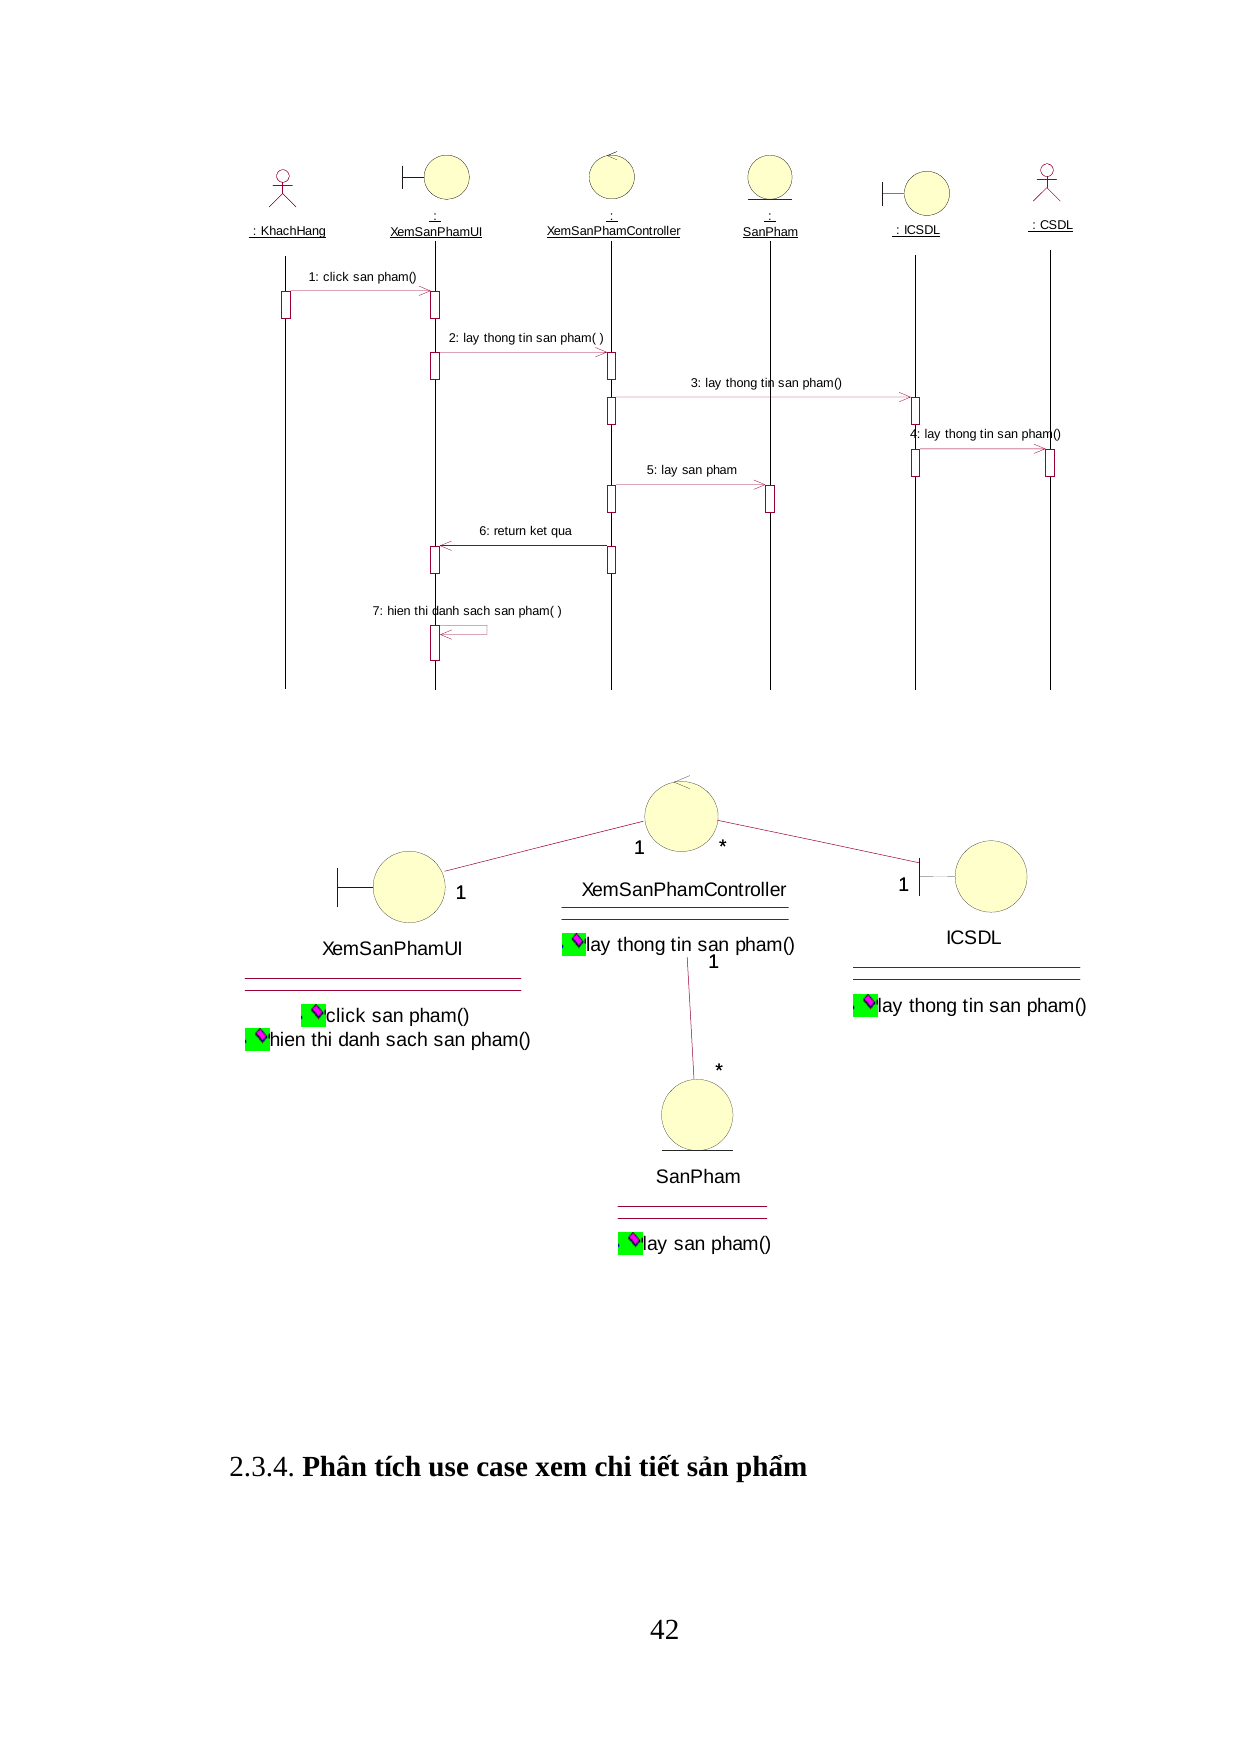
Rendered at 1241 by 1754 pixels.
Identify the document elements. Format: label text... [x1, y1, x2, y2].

subtitle Phân tích use case xem chi tiết sản phẩm [302, 1449, 1122, 1483]
